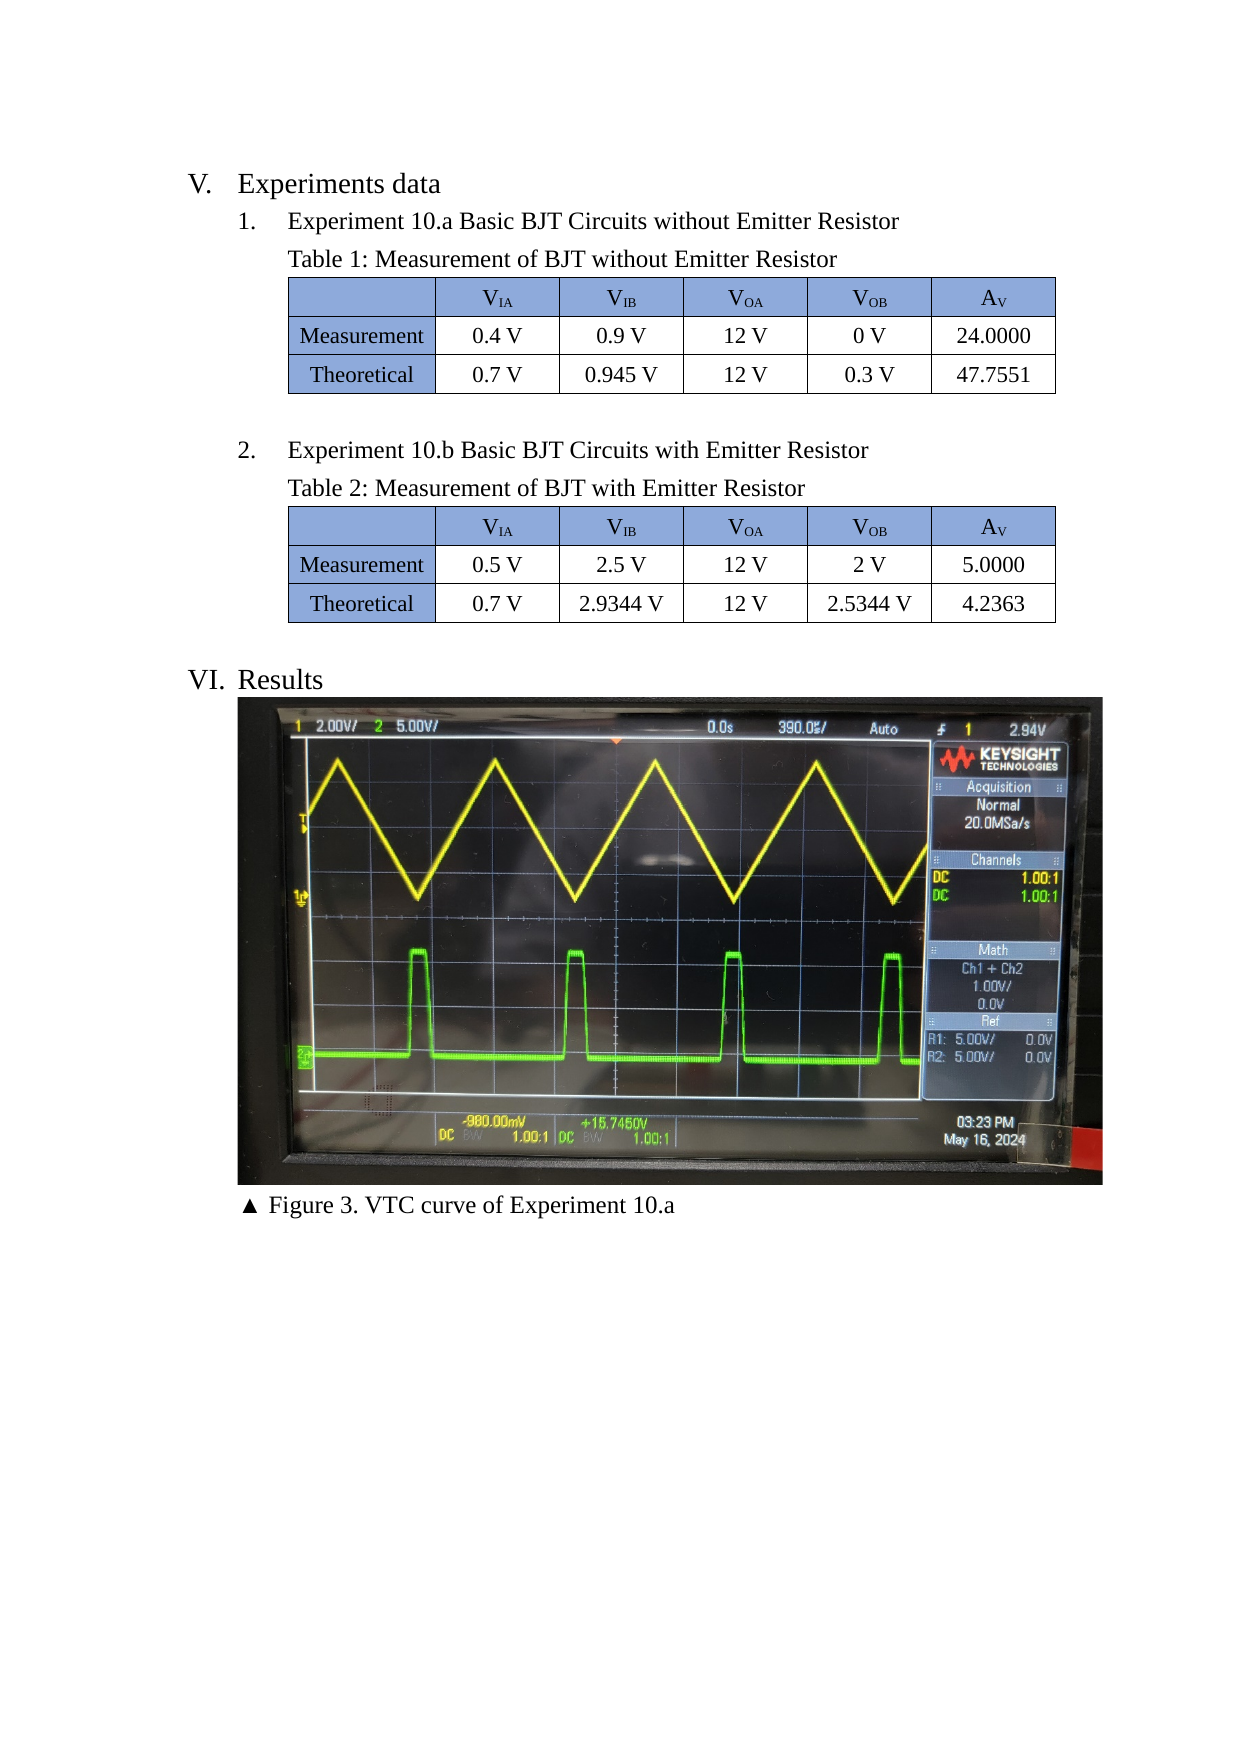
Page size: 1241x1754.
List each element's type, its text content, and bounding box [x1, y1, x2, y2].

table_cell 4.2363 [932, 584, 1055, 622]
table_cell 24.0000 [932, 317, 1055, 354]
list Table 1: Measurement of BJT without Emitter Resistor [287, 239, 1053, 277]
table_header AV [932, 278, 1055, 316]
list ▲ Figure 3. VTC curve of Experiment 10.a [237, 1185, 1053, 1223]
table_header VIA [436, 278, 559, 316]
table_cell 0.4 V [436, 317, 559, 354]
table_header VIB [560, 507, 683, 545]
table_cell 2 V [808, 546, 931, 583]
table_header VOB [808, 278, 931, 316]
table_cell 12 V [684, 317, 807, 354]
list Experiments data [187, 164, 1053, 202]
table_cell 0.5 V [436, 546, 559, 583]
table_header VOA [684, 278, 807, 316]
table_cell 0.945 V [560, 355, 683, 393]
list Table 2: Measurement of BJT with Emitter Resistor [287, 469, 1053, 506]
table_cell 2.5 V [560, 546, 683, 583]
table_header [289, 507, 435, 545]
table_cell 0.7 V [436, 355, 559, 393]
table_header VOB [808, 507, 931, 545]
table_cell 2.5344 V [808, 584, 931, 622]
table_cell 12 V [684, 584, 807, 622]
table_cell 5.0000 [932, 546, 1055, 583]
table_header VOA [684, 507, 807, 545]
picture [237, 697, 1103, 1185]
table_cell Measurement [289, 317, 435, 354]
table_header [289, 278, 435, 316]
table_cell 0 V [808, 317, 931, 354]
table_header VIA [436, 507, 559, 545]
table_cell 12 V [684, 355, 807, 393]
list Experiment 10.b Basic BJT Circuits with Emitter Resistor [237, 431, 1053, 469]
list Experiment 10.a Basic BJT Circuits without Emitter Resistor [237, 202, 1053, 239]
table_cell Theoretical [289, 584, 435, 622]
table_header VIB [560, 278, 683, 316]
list Results [187, 660, 1053, 698]
table_cell 0.7 V [436, 584, 559, 622]
table_header AV [932, 507, 1055, 545]
table_cell 0.9 V [560, 317, 683, 354]
table_cell Measurement [289, 546, 435, 583]
table_cell 2.9344 V [560, 584, 683, 622]
table_cell 12 V [684, 546, 807, 583]
table_cell 47.7551 [932, 355, 1055, 393]
table_cell 0.3 V [808, 355, 931, 393]
table_cell Theoretical [289, 355, 435, 393]
